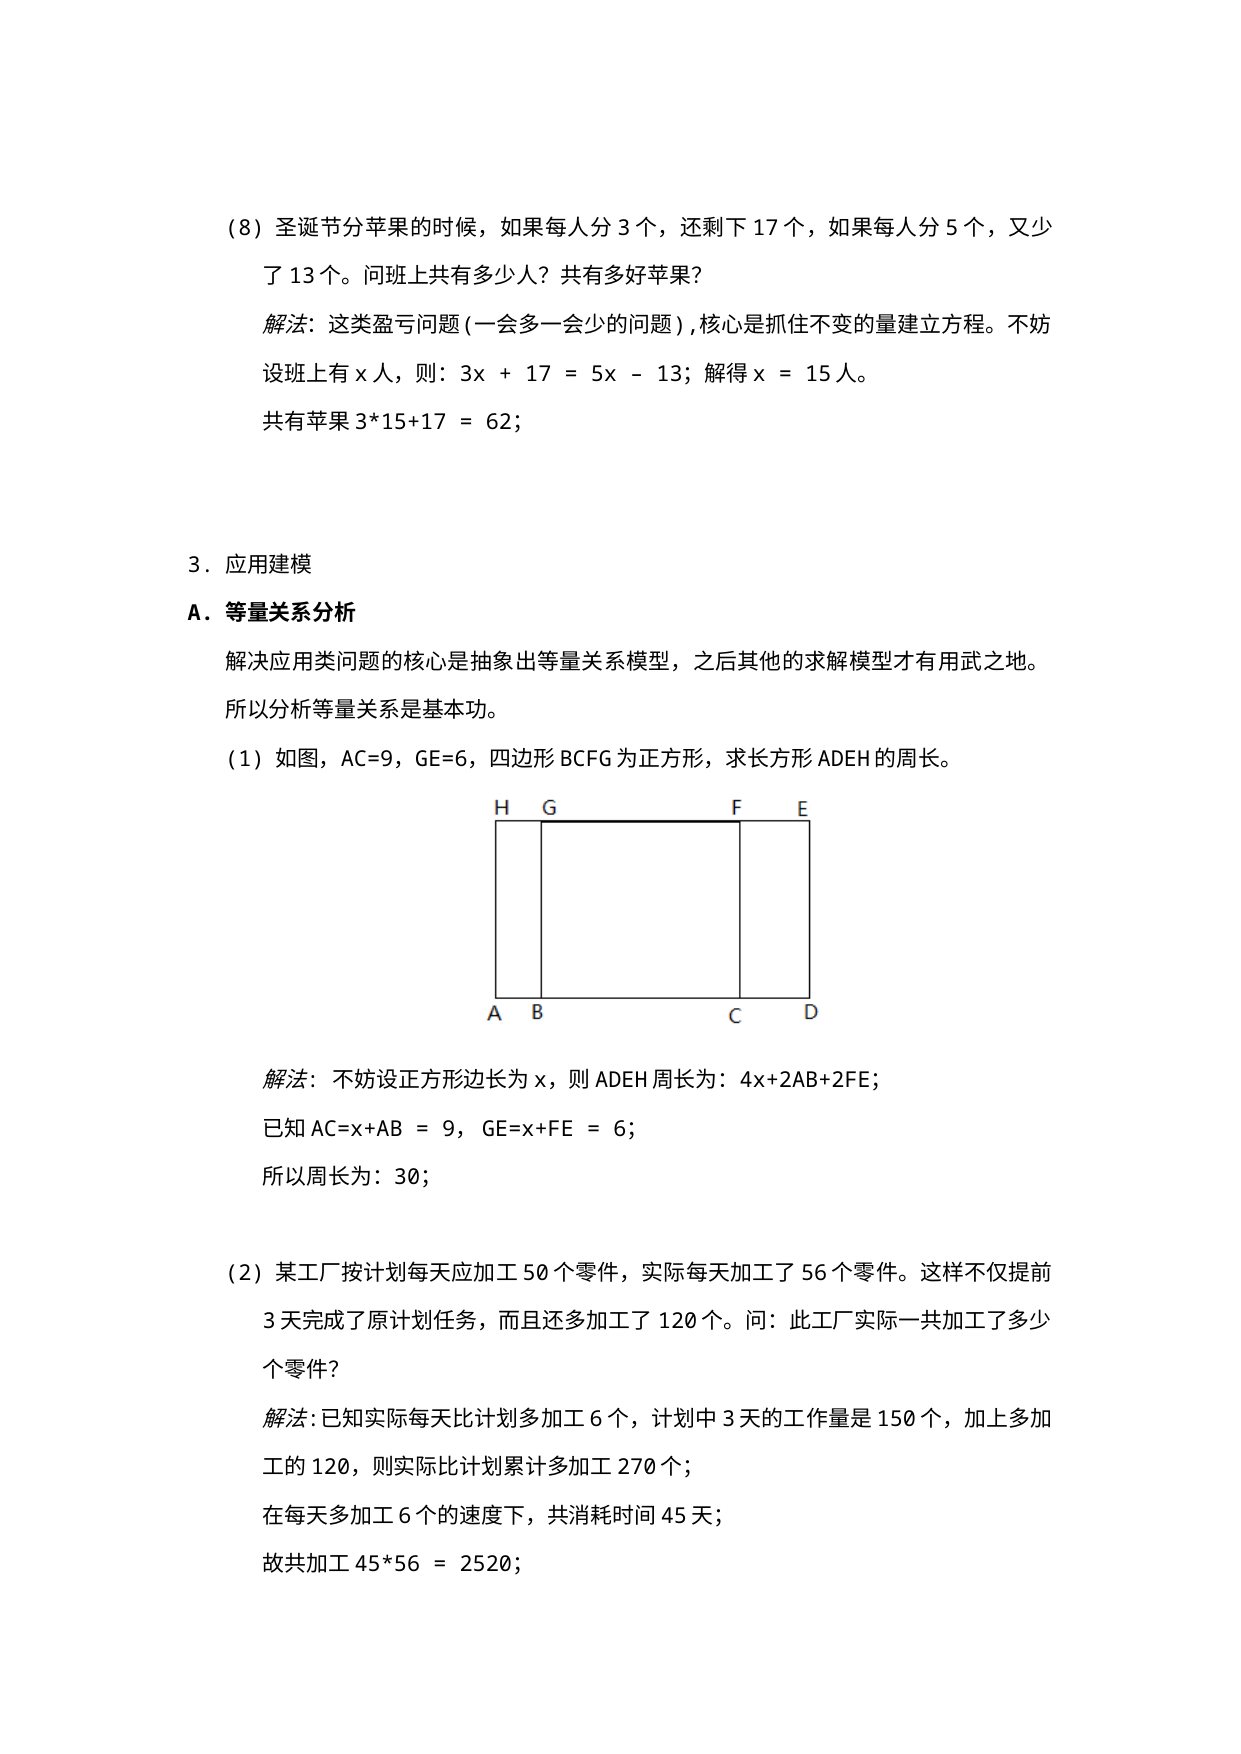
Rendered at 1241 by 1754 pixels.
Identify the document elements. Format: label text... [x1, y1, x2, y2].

list 所以周长为：30； [262, 1159, 1053, 1191]
list 圣诞节分苹果的时候，如果每人分3个，还剩下17个，如果每人分5个，又少了13个。问班上共有多少人？共有多好苹果？ [225, 209, 1053, 291]
list 已知AC=x+AB = 9， GE=x+FE = 6； [262, 1110, 1053, 1143]
list 等量关系分析 [187, 595, 1053, 627]
picture [463, 788, 852, 1038]
list 在每天多加工6个的速度下，共消耗时间45天； [262, 1497, 1053, 1530]
list 故共加工45*56 = 2520； [262, 1546, 1053, 1578]
list 应用建模 [187, 547, 1053, 579]
list 解法：这类盈亏问题(一会多一会少的问题),核心是抓住不变的量建立方程。不妨设班上有x人，则：3x + 17 = 5x – 13；解得x = 15人。 [262, 306, 1053, 388]
list 某工厂按计划每天应加工50个零件，实际每天加工了56个零件。这样不仅提前3天完成了原计划任务，而且还多加工了120个。问：此工厂实际一共加工了多少个零件？ [225, 1254, 1053, 1384]
list 解法: 不妨设正方形边长为x，则ADEH周长为：4x+2AB+2FE； [262, 1062, 1053, 1094]
list 共有苹果3*15+17 = 62； [262, 403, 1053, 436]
list 如图，AC=9，GE=6，四边形BCFG为正方形，求长方形ADEH的周长。 [225, 740, 1053, 773]
list 解决应用类问题的核心是抽象出等量关系模型，之后其他的求解模型才有用武之地。所以分析等量关系是基本功。 [225, 643, 1053, 724]
list 解法:已知实际每天比计划多加工6个，计划中3天的工作量是150个，加上多加工的120，则实际比计划累计多加工270个； [262, 1400, 1053, 1482]
